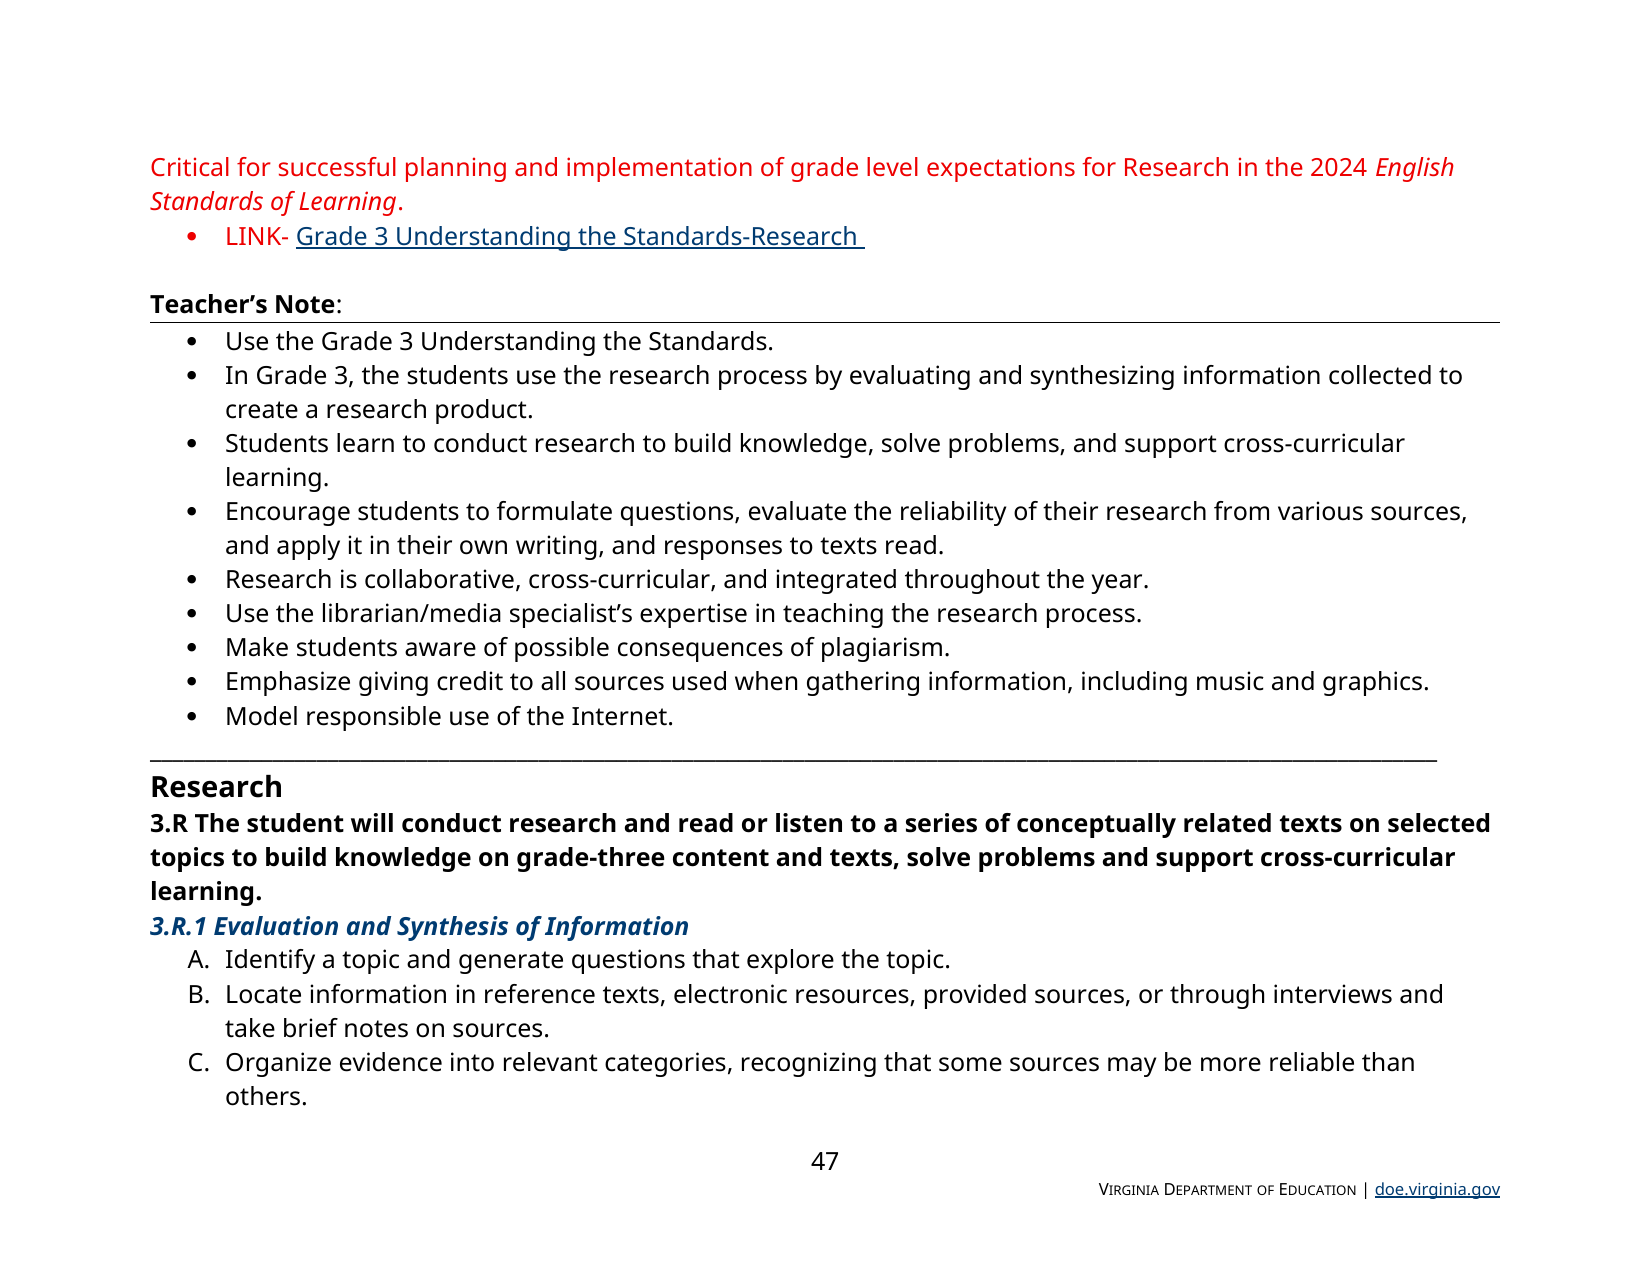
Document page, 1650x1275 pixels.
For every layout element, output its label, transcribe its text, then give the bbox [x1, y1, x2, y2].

list Use the librarian/media specialist’s expertise in teaching the research process. [187, 596, 1500, 630]
text Critical for successful planning and implementation of grade level expectations for Research in the 2024 English Standards of Learning. [150, 150, 1500, 218]
list Research is collaborative, cross-curricular, and integrated throughout the year. [187, 562, 1500, 596]
list LINK- Grade 3 Understanding the Standards-Research [187, 218, 1500, 252]
list Encourage students to formulate questions, evaluate the reliability of their research from various sources, and apply it in their own writing, and responses to texts read. [187, 494, 1500, 562]
subtitle 3.R.1 Evaluation and Synthesis of Information [150, 908, 1500, 942]
list Make students aware of possible consequences of plagiarism. [187, 630, 1500, 664]
list Use the Grade 3 Understanding the Standards. [187, 323, 1500, 357]
list Students learn to conduct research to build knowledge, solve problems, and support cross-curricular learning. [187, 426, 1500, 494]
list Identify a topic and generate questions that explore the topic. [187, 942, 1500, 976]
list Organize evidence into relevant categories, recognizing that some sources may be more reliable than others. [187, 1044, 1500, 1112]
list In Grade 3, the students use the research process by evaluating and synthesizing information collected to create a research product. [187, 357, 1500, 426]
list Locate information in reference texts, electronic resources, provided sources, or through interviews and take brief notes on sources. [187, 976, 1500, 1044]
text ____________________________________________________________________________________________________________________ [150, 732, 1500, 766]
text Teacher’s Note: [150, 286, 1500, 322]
list Emphasize giving credit to all sources used when gathering information, including music and graphics. [187, 664, 1500, 698]
text 3.R The student will conduct research and read or listen to a series of conceptually related texts on selected topics to build knowledge on grade-three content and texts, solve problems and support cross-curricular learning. [150, 806, 1500, 908]
subtitle Research [150, 766, 1500, 806]
list Model responsible use of the Internet. [187, 698, 1500, 732]
